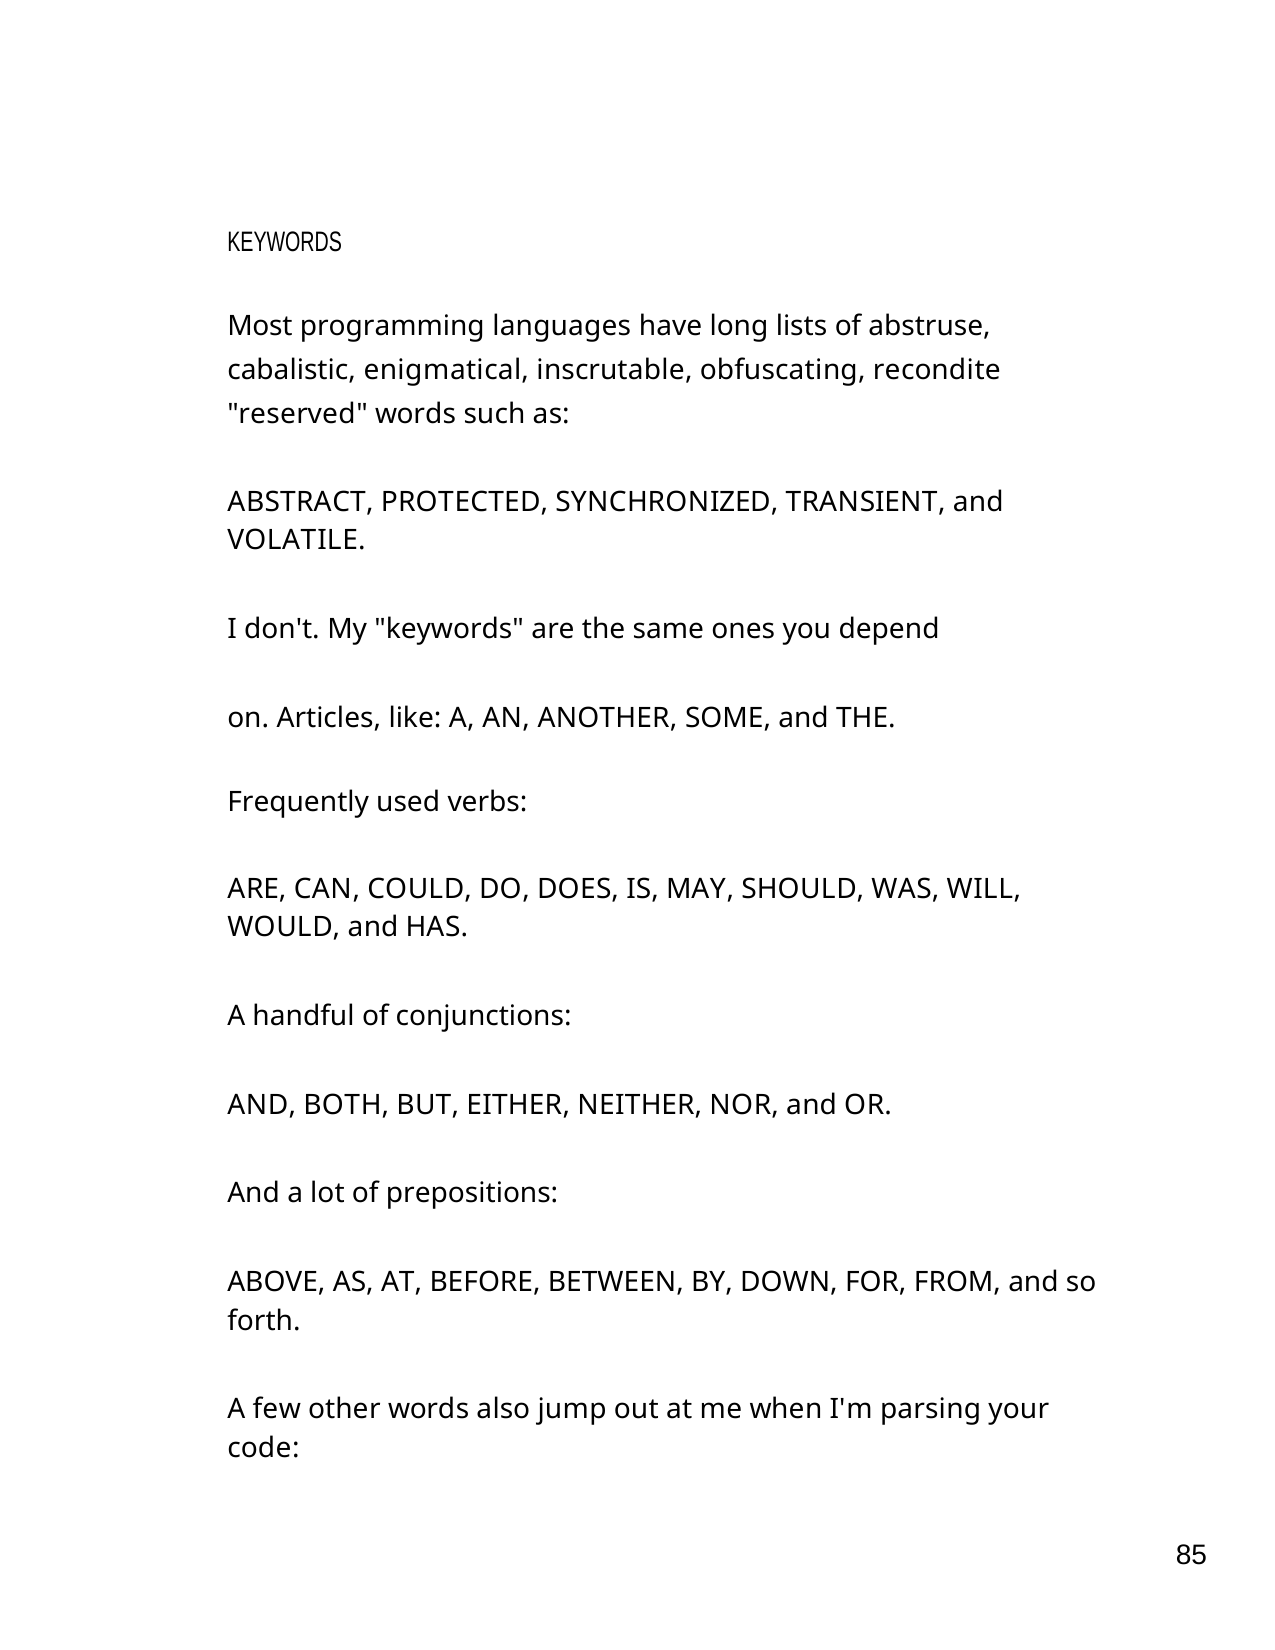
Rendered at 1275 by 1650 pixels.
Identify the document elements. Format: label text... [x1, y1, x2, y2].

text ABSTRACT, PROTECTED, SYNCHRONIZED, TRANSIENT, and VOLATILE. [227, 481, 1100, 558]
text ABOVE, AS, AT, BEFORE, BETWEEN, BY, DOWN, FOR, FROM, and so forth. [227, 1262, 1100, 1338]
text A few other words also jump out at me when I'm parsing your code: [227, 1389, 1100, 1465]
text And a lot of prepositions: [227, 1173, 1100, 1211]
text ARE, CAN, COULD, DO, DOES, IS, MAY, SHOULD, WAS, WILL, WOULD, and HAS. [227, 868, 1100, 945]
text Most programming languages have long lists of abstruse, cabalistic, enigmatical, inscrutable, obfuscating, recondite "reserved" words such as: [227, 305, 1052, 431]
text A handful of conjunctions: [227, 995, 1100, 1034]
text AND, BOTH, BUT, EITHER, NEITHER, NOR, and OR. [227, 1084, 1100, 1122]
text Frequently used verbs: [227, 786, 1100, 818]
text I don't. My "keywords" are the same ones you depend on. Articles, like: A, AN, ANOTHER, SOME, and THE. [227, 608, 977, 735]
